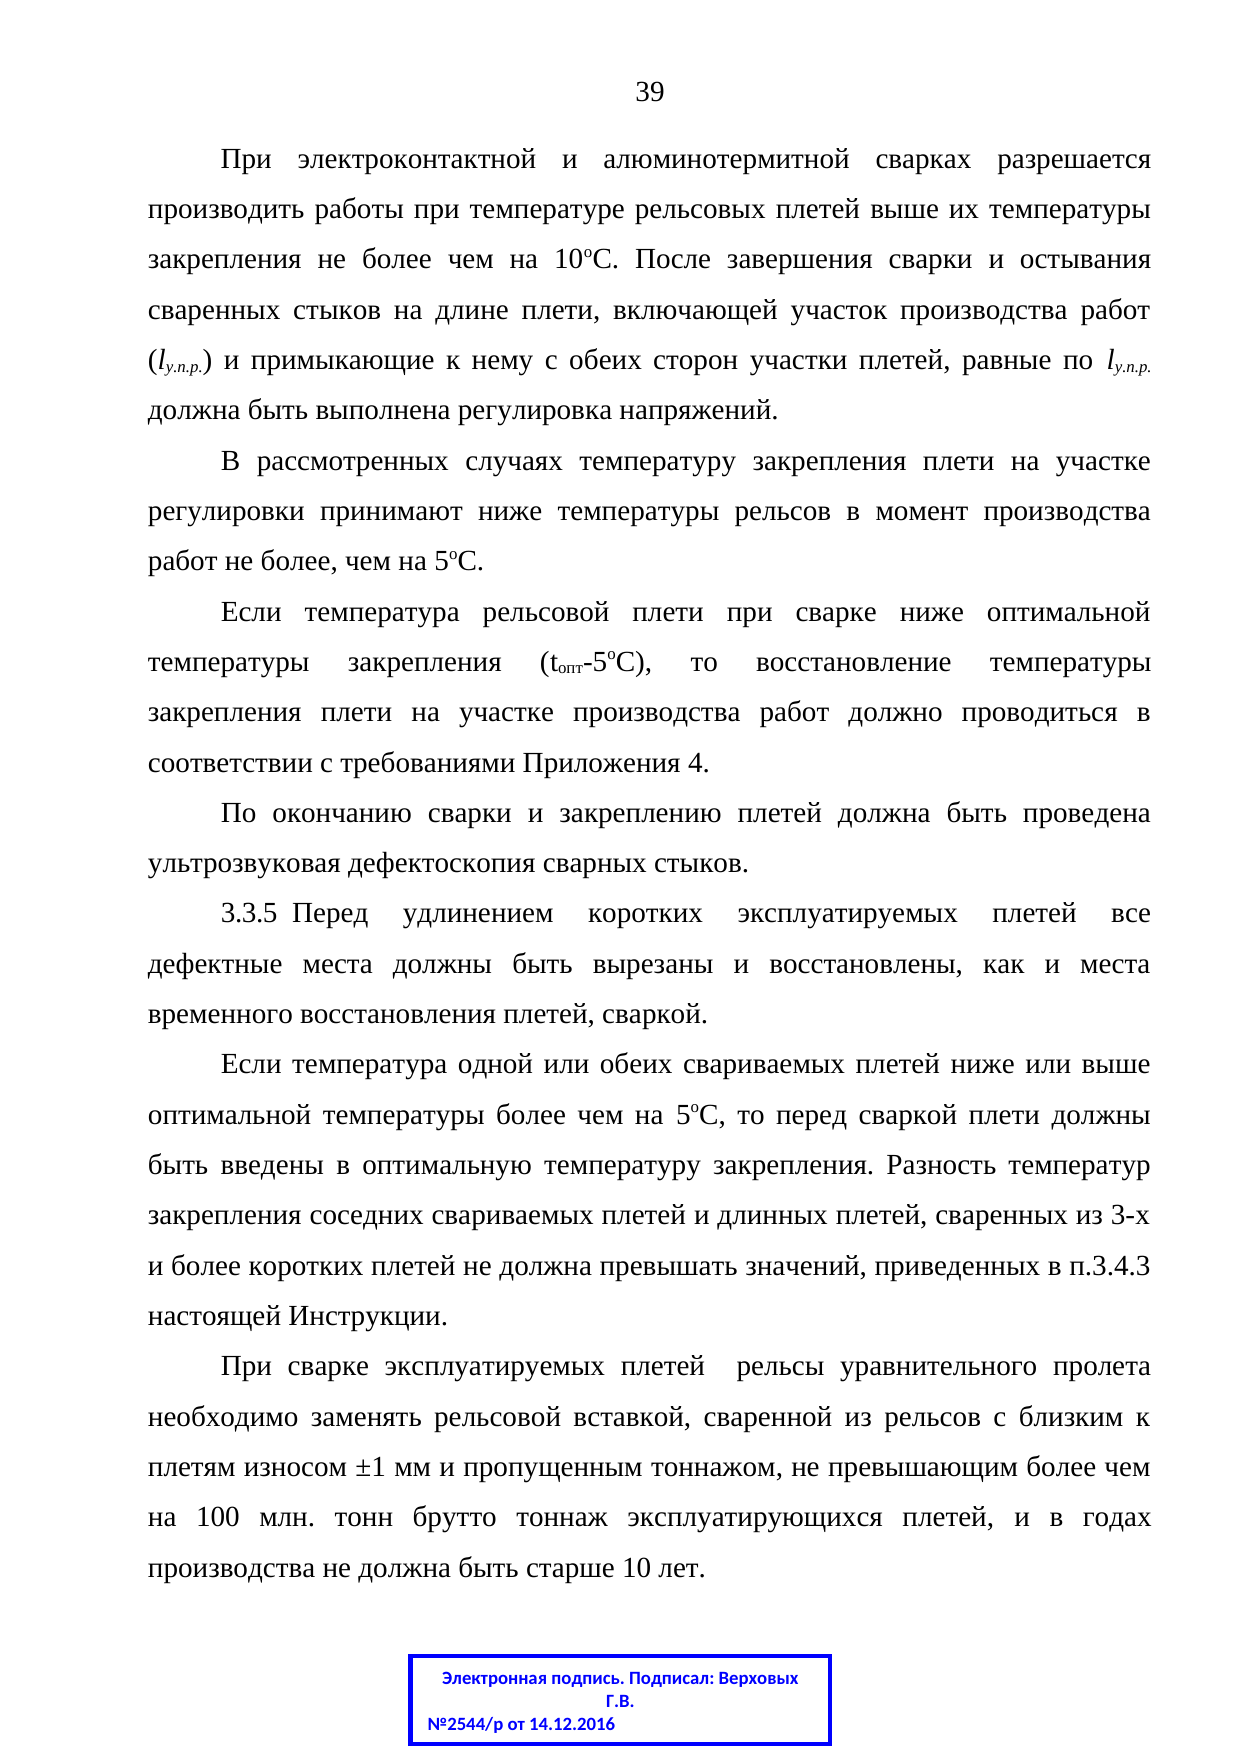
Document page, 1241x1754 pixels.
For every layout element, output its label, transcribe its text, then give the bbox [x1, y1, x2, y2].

text 3.3.5 Перед удлинением коротких эксплуатируемых плетей все дефектные места должны быть вырезаны и восстановлены, как и места временного восстановления плетей, сваркой. [148, 896, 1152, 1030]
text Если температура одной или обеих свариваемых плетей ниже или выше оптимальной температуры более чем на 5оС, то перед сваркой плети должны быть введены в оптимальную температуру закрепления. Разность температур закрепления соседних свариваемых плетей и длинных плетей, сваренных из 3-х и более коротких плетей не должна превышать значений, приведенных в п.3.4.3 настоящей Инструкции. [148, 1047, 1152, 1332]
text Если температура рельсовой плети при сварке ниже оптимальной температуры закрепления (tопт-5оС), то восстановление температуры закрепления плети на участке производства работ должно проводиться в соответствии с требованиями Приложения 4. [148, 594, 1152, 778]
text В рассмотренных случаях температуру закрепления плети на участке регулировки принимают ниже температуры рельсов в момент производства работ не более, чем на 5оС. [148, 443, 1152, 577]
text При сварке эксплуатируемых плетей рельсы уравнительного пролета необходимо заменять рельсовой вставкой, сваренной из рельсов с близким к плетям износом ±1 мм и пропущенным тоннажом, не превышающим более чем на 100 млн. тонн брутто тоннаж эксплуатирующихся плетей, и в годах производства не должна быть старше 10 лет. [148, 1348, 1152, 1583]
text По окончанию сварки и закреплению плетей должна быть проведена ультрозвуковая дефектоскопия сварных стыков. [148, 795, 1152, 879]
text При электроконтактной и алюминотермитной сварках разрешается производить работы при температуре рельсовых плетей выше их температуры закрепления не более чем на 10оС. После завершения сварки и остывания сваренных стыков на длине плети, включающей участок производства работ (lу.п.р.) и примыкающие к нему с обеих сторон участки плетей, равные по lу.п.р. должна быть выполнена регулировка напряжений. [148, 141, 1152, 426]
